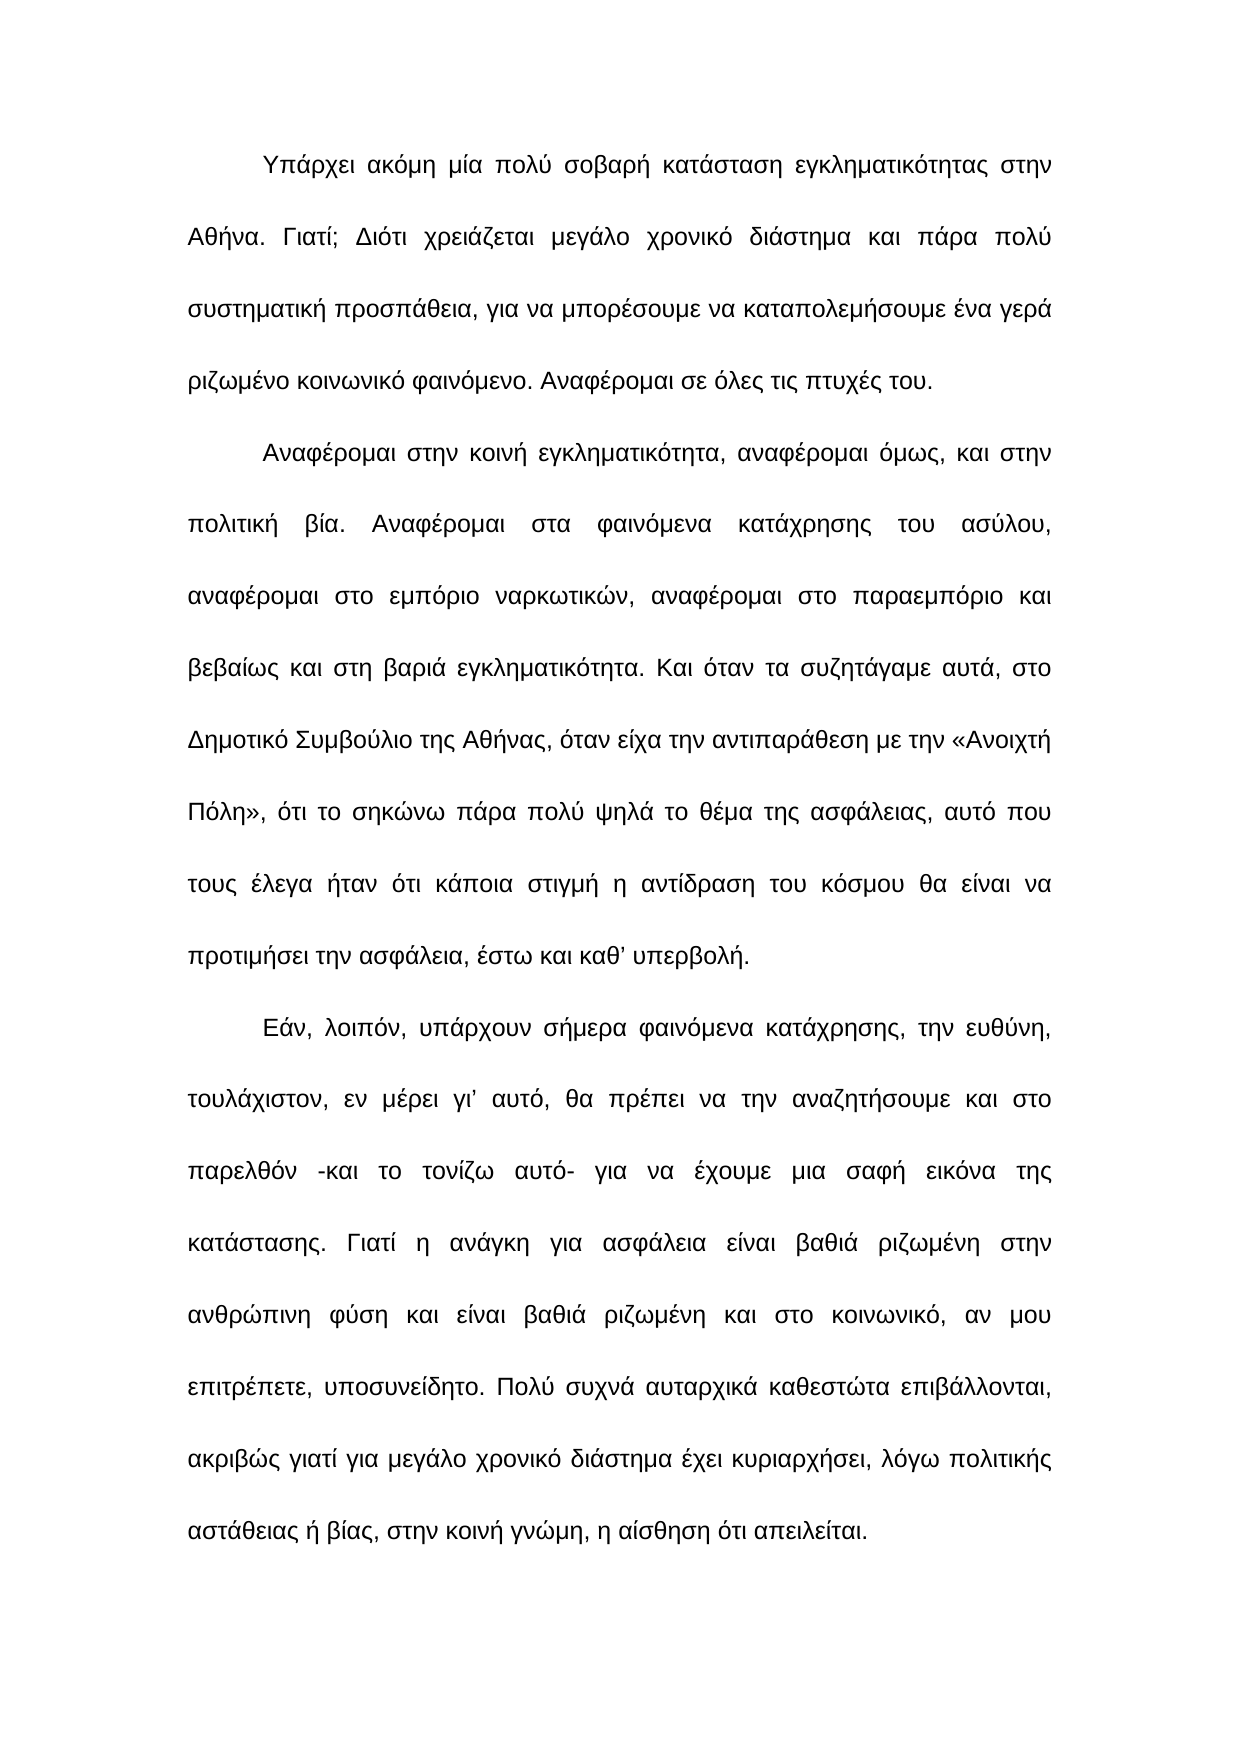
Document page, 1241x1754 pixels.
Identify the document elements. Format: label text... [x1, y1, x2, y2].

text Υπάρχει ακόμη μία πολύ σοβαρή κατάσταση εγκληματικότητας στην Αθήνα. Γιατί; Διότι χρειάζεται μεγάλο χρονικό διάστημα και πάρα πολύ συστηματική προσπάθεια, για να μπορέσουμε να καταπολεμήσουμε ένα γερά ριζωμένο κοινωνικό φαινόμενο. Αναφέρομαι σε όλες τις πτυχές του. [187, 150, 1053, 394]
text Αναφέρομαι στην κοινή εγκληματικότητα, αναφέρομαι όμως, και στην πολιτική βία. Αναφέρομαι στα φαινόμενα κατάχρησης του ασύλου, αναφέρομαι στο εμπόριο ναρκωτικών, αναφέρομαι στο παραεμπόριο και βεβαίως και στη βαριά εγκληματικότητα. Και όταν τα συζητάγαμε αυτά, στο Δημοτικό Συμβούλιο της Αθήνας, όταν είχα την αντιπαράθεση με την «Ανοιχτή Πόλη», ότι το σηκώνω πάρα πολύ ψηλά το θέμα της ασφάλειας, αυτό που τους έλεγα ήταν ότι κάποια στιγμή η αντίδραση του κόσμου θα είναι να προτιμήσει την ασφάλεια, έστω και καθ’ υπερβολή. [187, 437, 1053, 969]
text Εάν, λοιπόν, υπάρχουν σήμερα φαινόμενα κατάχρησης, την ευθύνη, τουλάχιστον, εν μέρει γι’ αυτό, θα πρέπει να την αναζητήσουμε και στο παρελθόν -και το τονίζω αυτό- για να έχουμε μια σαφή εικόνα της κατάστασης. Γιατί η ανάγκη για ασφάλεια είναι βαθιά ριζωμένη στην ανθρώπινη φύση και είναι βαθιά ριζωμένη και στο κοινωνικό, αν μου επιτρέπετε, υποσυνείδητο. Πολύ συχνά αυταρχικά καθεστώτα επιβάλλονται, ακριβώς γιατί για μεγάλο χρονικό διάστημα έχει κυριαρχήσει, λόγω πολιτικής αστάθειας ή βίας, στην κοινή γνώμη, η αίσθηση ότι απειλείται. [187, 1012, 1053, 1544]
